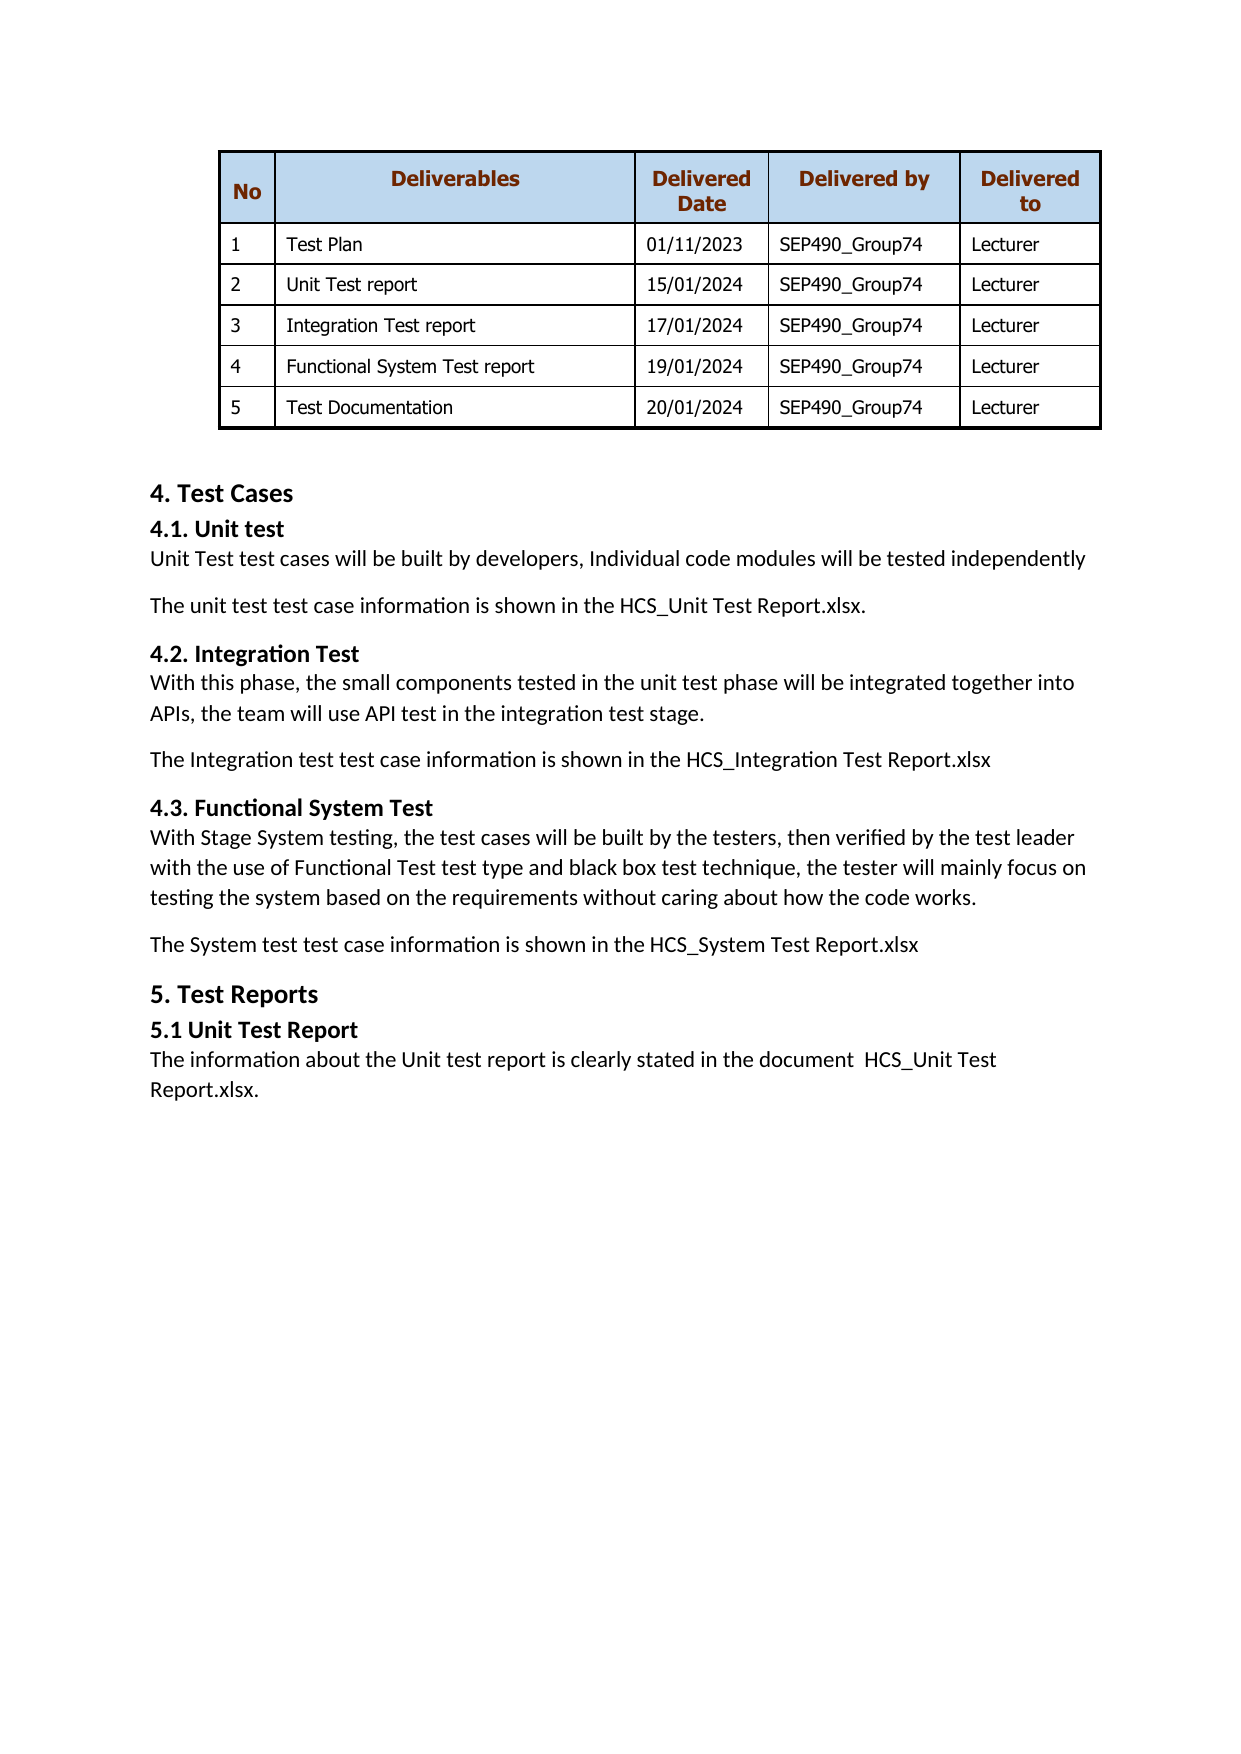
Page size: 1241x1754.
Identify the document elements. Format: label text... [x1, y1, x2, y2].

table_cell Integration Test report [276, 306, 634, 345]
subtitle 4.3. Functional System Test [150, 792, 1093, 823]
table_cell SEP490_Group74 [769, 387, 959, 426]
table_cell Test Plan [276, 224, 634, 263]
table_cell 15/01/2024 [636, 265, 768, 304]
table_cell 1 [221, 224, 274, 263]
table_cell Lecturer [961, 387, 1099, 426]
table_cell Lecturer [961, 224, 1099, 263]
text The System test test case information is shown in the HCS_System Test Report.xlsx [150, 930, 1093, 958]
text With this phase, the small components tested in the unit test phase will be integrated together into APIs, the team will use API test in the integration test stage. [150, 668, 1093, 727]
table_cell 4 [221, 346, 274, 386]
table_cell 3 [221, 306, 274, 345]
table_cell 20/01/2024 [636, 387, 768, 426]
table_cell 01/11/2023 [636, 224, 768, 263]
text With Stage System testing, the test cases will be built by the testers, then verified by the test leader with the use of Functional Test test type and black box test technique, the tester will mainly focus on testing the system based on the requirements without caring about how the code works. [150, 823, 1093, 911]
text The Integration test test case information is shown in the HCS_Integration Test Report.xlsx [150, 746, 1093, 773]
subtitle 4.2. Integration Test [150, 638, 1093, 668]
table_header Delivered by [769, 153, 959, 222]
text The information about the Unit test report is clearly stated in the document HCS_Unit Test Report.xlsx. [150, 1045, 1093, 1103]
table_cell 17/01/2024 [636, 306, 768, 345]
table_cell Functional System Test report [276, 346, 634, 386]
table_cell Test Documentation [276, 387, 634, 426]
table_header Delivered Date [636, 153, 768, 222]
text Unit Test test cases will be built by developers, Individual code modules will be tested independently [150, 544, 1093, 572]
table_cell 2 [221, 265, 274, 304]
table_cell SEP490_Group74 [769, 306, 959, 345]
table_cell 19/01/2024 [636, 346, 768, 386]
subtitle 4.1. Unit test [150, 514, 1093, 544]
table_cell Unit Test report [276, 265, 634, 304]
table_cell SEP490_Group74 [769, 346, 959, 386]
table_header No [221, 153, 274, 222]
table_cell Lecturer [961, 265, 1099, 304]
table_cell 5 [221, 387, 274, 426]
table_cell SEP490_Group74 [769, 224, 959, 263]
table_cell SEP490_Group74 [769, 265, 959, 304]
table_cell Lecturer [961, 346, 1099, 386]
table_header Deliverables [276, 153, 634, 222]
subtitle 4. Test Cases [150, 476, 1093, 509]
text The unit test test case information is shown in the HCS_Unit Test Report.xlsx. [150, 591, 1093, 619]
table_cell Lecturer [961, 306, 1099, 345]
subtitle 5. Test Reports [150, 977, 1093, 1010]
table_header Delivered to [961, 153, 1099, 222]
subtitle 5.1 Unit Test Report [150, 1014, 1093, 1045]
